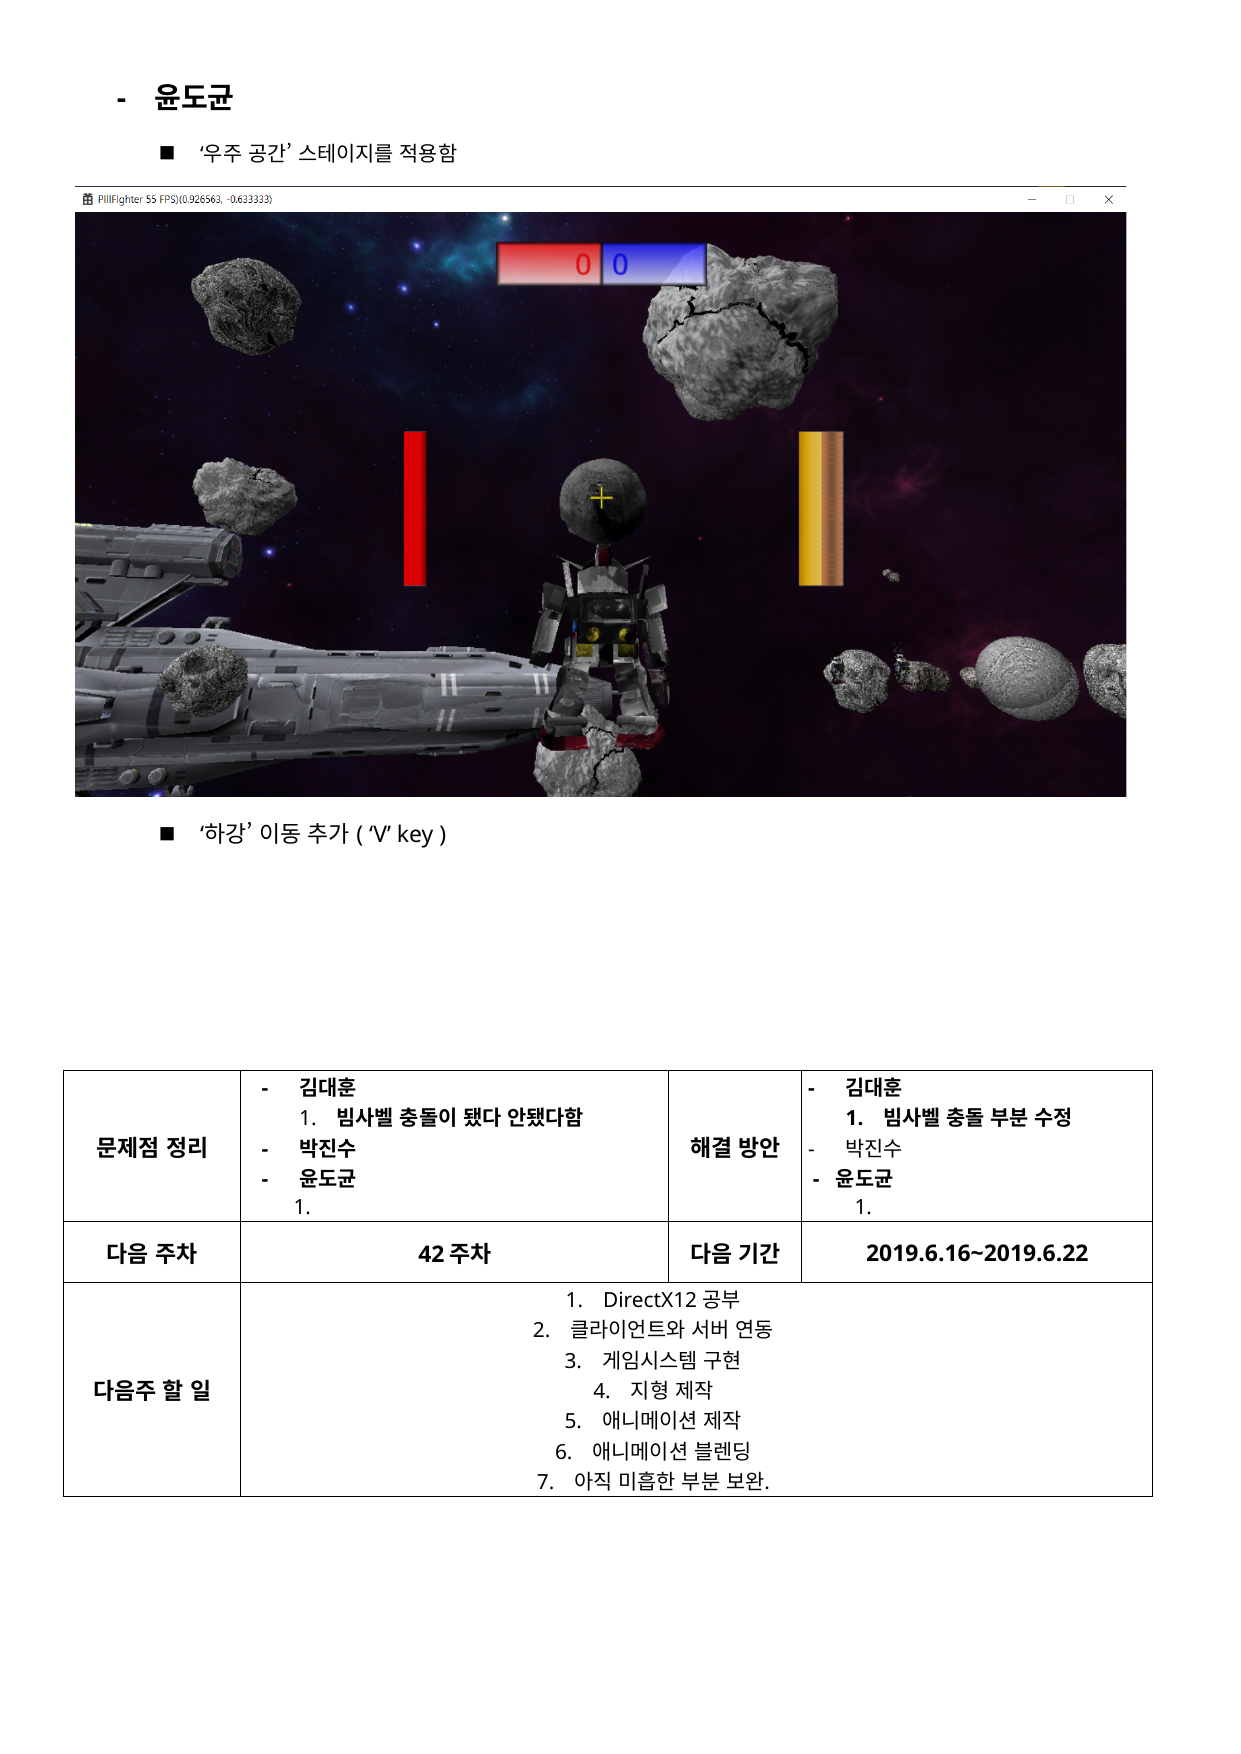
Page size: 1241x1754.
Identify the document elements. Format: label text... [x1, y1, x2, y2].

table_cell 42주차 [241, 1222, 668, 1282]
picture [75, 186, 1127, 797]
list ‘하강’ 이동 추가 ( ‘V’ key ) [158, 816, 1165, 849]
table_cell 다음 주차 [64, 1222, 240, 1282]
table_header 문제점 정리 [64, 1071, 240, 1221]
table_cell DirectX12 공부 클라이언트와 서버 연동 게임시스템 구현 지형 제작 애니메이션 제작 애니메이션 블렌딩 아직 미흡한 부분 보완. [241, 1283, 1152, 1496]
table_cell 다음주 할 일 [64, 1283, 240, 1496]
list 윤도균 [117, 75, 1165, 117]
table_cell 2019.6.16~2019.6.22 [802, 1222, 1152, 1282]
table_cell 다음 기간 [669, 1222, 801, 1282]
list ‘우주 공간’ 스테이지를 적용함 [158, 137, 1165, 168]
table_header 김대훈 빔사벨 충돌이 됐다 안됐다함 박진수 윤도균 [241, 1071, 668, 1221]
table_header 해결 방안 [669, 1071, 801, 1221]
table_header 김대훈 빔사벨 충돌 부분 수정 박진수 - 윤도균 [802, 1071, 1152, 1221]
